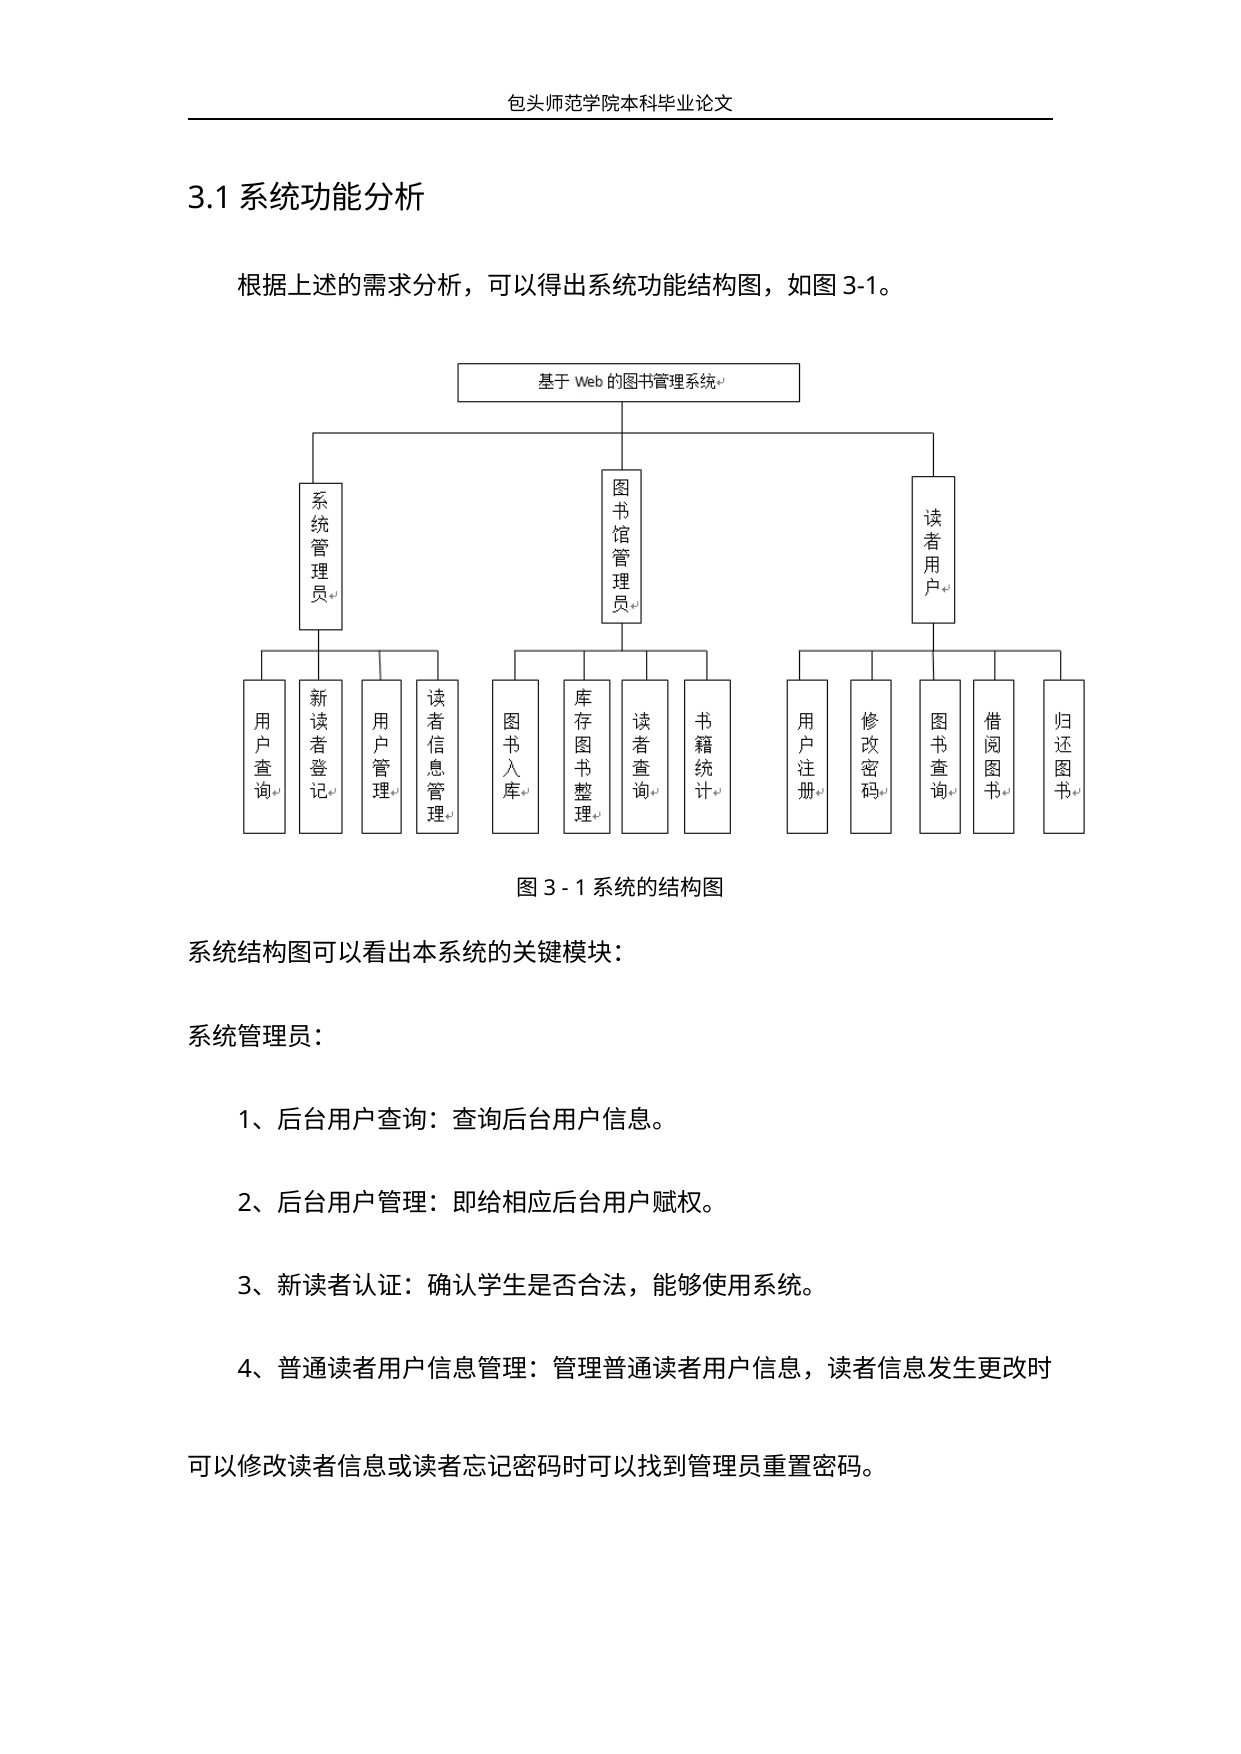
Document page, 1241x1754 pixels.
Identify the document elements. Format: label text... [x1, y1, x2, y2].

text 系统管理员： [187, 1002, 1053, 1067]
text 4、普通读者用户信息管理：管理普通读者用户信息，读者信息发生更改时可以修改读者信息或读者忘记密码时可以找到管理员重置密码。 [187, 1334, 1053, 1497]
subtitle 3.1系统功能分析 [187, 162, 1053, 227]
text 3、新读者认证：确认学生是否合法，能够使用系统。 [187, 1251, 1053, 1316]
text 1、后台用户查询：查询后台用户信息。 [187, 1085, 1053, 1150]
text 系统结构图可以看出本系统的关键模块： [187, 918, 1053, 983]
picture [231, 333, 1097, 844]
text 根据上述的需求分析，可以得出系统功能结构图，如图3-1。 [187, 251, 1053, 316]
text 2、后台用户管理：即给相应后台用户赋权。 [187, 1168, 1053, 1233]
